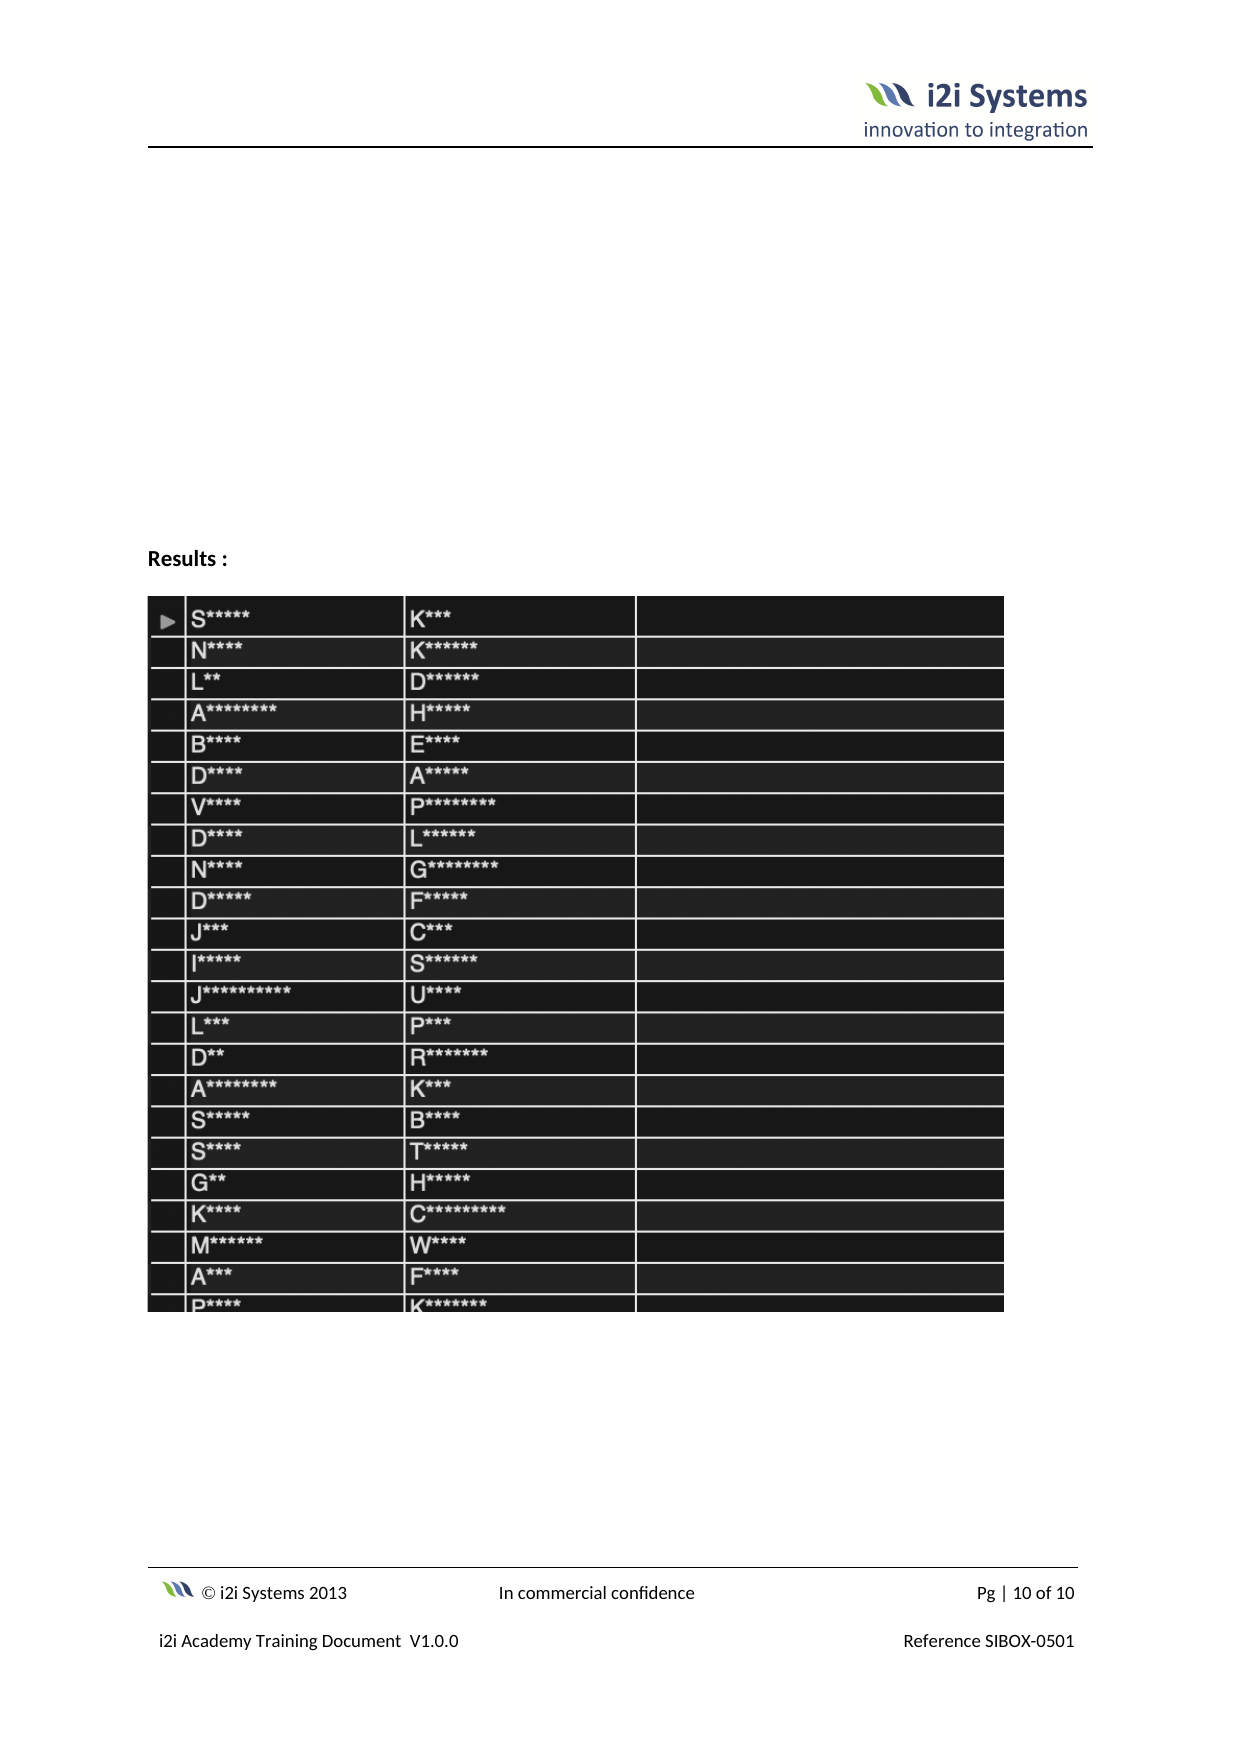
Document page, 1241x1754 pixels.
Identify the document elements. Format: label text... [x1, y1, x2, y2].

picture [147, 596, 1004, 1312]
picture [857, 73, 1094, 145]
picture [158, 1576, 197, 1600]
text Results : [148, 544, 1093, 572]
